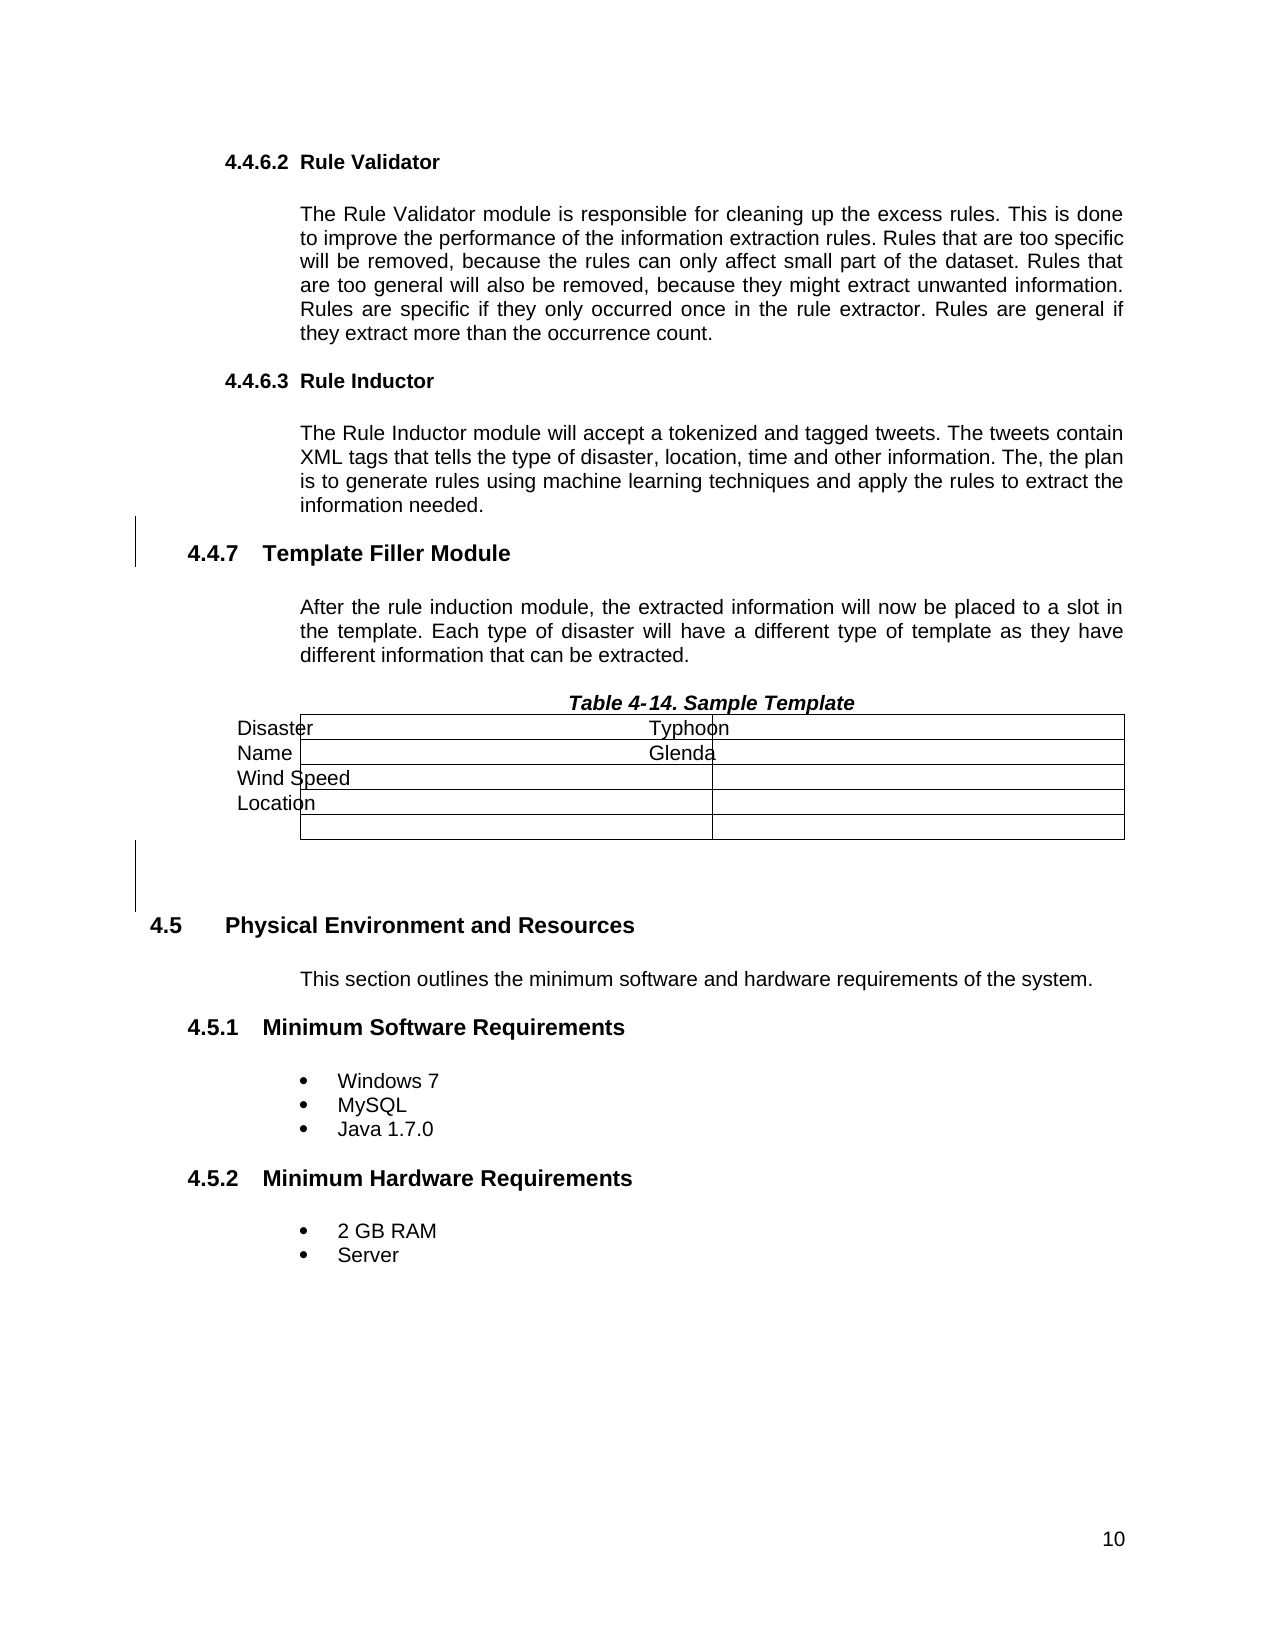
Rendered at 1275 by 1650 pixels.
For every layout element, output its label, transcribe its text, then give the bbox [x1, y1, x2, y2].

table_cell Name [301, 740, 712, 764]
table_header Typhoon [713, 715, 1124, 739]
table_cell [713, 765, 1124, 789]
subtitle Template Filler Module [187, 540, 1125, 567]
list Java 1.7.0 [300, 1117, 1125, 1141]
subtitle Physical Environment and Resources [150, 912, 1125, 939]
list MySQL [300, 1093, 1125, 1117]
table_cell Time [301, 815, 712, 839]
subtitle Minimum Software Requirements [187, 1014, 1125, 1041]
list Server [300, 1243, 1125, 1267]
subtitle Rule Validator [225, 150, 1125, 174]
text After the rule induction module, the extracted information will now be placed to a slot in the template. Each type of disaster will have a different type of template as they have different information that can be extracted. [300, 594, 1125, 666]
list Windows 7 [300, 1068, 1125, 1093]
text The Rule Validator module is responsible for cleaning up the excess rules. This is done to improve the performance of the information extraction rules. Rules that are too specific will be removed, because the rules can only affect small part of the dataset. Rules that are too general will also be removed, because they might extract unwanted information. Rules are specific if they only occurred once in the rule extractor. Rules are general if they extract more than the occurrence count. [300, 201, 1125, 345]
table_cell [713, 815, 1124, 839]
text The Rule Inductor module will accept a tokenized and tagged tweets. The tweets contain XML tags that tells the type of disaster, location, time and other information. The, the plan is to generate rules using machine learning techniques and apply the rules to extract the information needed. [300, 421, 1125, 516]
list 2 GB RAM [300, 1219, 1125, 1243]
table_cell Glenda [713, 740, 1124, 764]
table_cell [713, 790, 1124, 814]
table_header Disaster [301, 715, 712, 739]
subtitle Minimum Hardware Requirements [187, 1165, 1125, 1191]
text This section outlines the minimum software and hardware requirements of the system. [300, 966, 1125, 990]
subtitle Rule Inductor [225, 369, 1125, 393]
table_cell Wind Speed [301, 765, 712, 789]
table_cell Location [301, 790, 712, 814]
